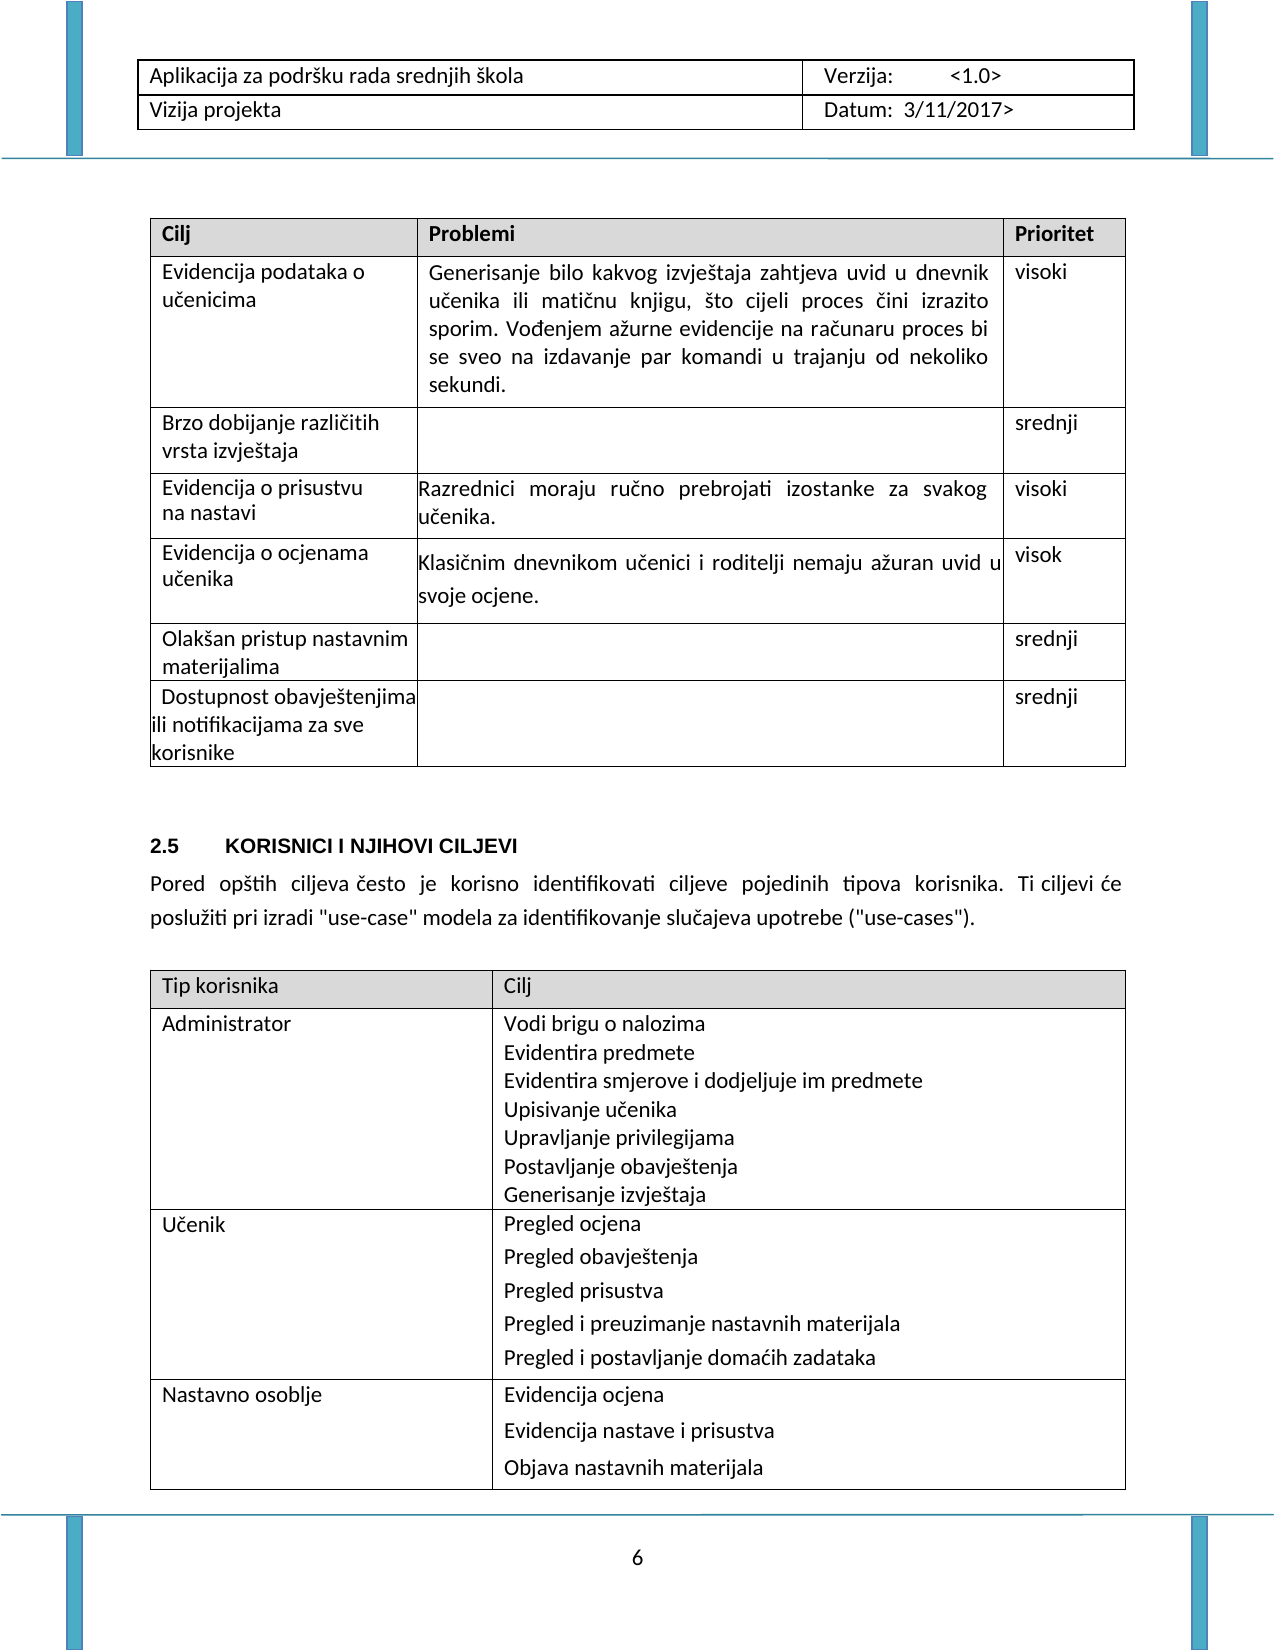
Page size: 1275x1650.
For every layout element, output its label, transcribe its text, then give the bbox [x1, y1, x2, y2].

table_header Cilj [151, 219, 417, 256]
table_cell Evidencija o prisustvu na nastavi [151, 474, 417, 538]
table_cell Vodi brigu o nalozima Evidentira predmete Evidentira smjerove i dodjeljuje im predmete Upisivanje učenika Upravljanje privilegijama Postavljanje obavještenja Generisanje izvještaja [493, 1009, 1125, 1209]
table_cell visok [1004, 539, 1125, 623]
table_cell Pregled ocjena Pregled obavještenja Pregled prisustva Pregled i preuzimanje nastavnih materijala Pregled i postavljanje domaćih zadataka [493, 1210, 1125, 1379]
table_header Prioritet [1004, 219, 1125, 256]
table_cell srednji [1004, 624, 1125, 680]
text Pored opštih ciljeva često je korisno identifikovati ciljeve pojedinih tipova korisnika. Ti ciljevi će poslužiti pri izradi "use-case" modela za identifikovanje slučajeva upotrebe ("use-cases"). [150, 869, 1125, 931]
table_cell srednji [1004, 408, 1125, 472]
table_cell srednji [1004, 681, 1125, 766]
table_header Tip korisnika [151, 971, 492, 1008]
table_header Problemi [418, 219, 1003, 256]
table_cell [493, 1380, 1125, 1489]
table_cell Nastavno osoblje [151, 1380, 492, 1489]
table_cell Brzo dobijanje različitih vrsta izvještaja [151, 408, 417, 472]
table_cell [418, 624, 1003, 680]
subtitle Korisnici i njihovi ciljevi [150, 834, 1125, 858]
table_cell [418, 681, 1003, 766]
table_cell Učenik [151, 1210, 492, 1379]
table_cell Evidencija o ocjenama učenika [151, 539, 417, 623]
table_cell Olakšan pristup nastavnim materijalima [151, 624, 417, 680]
table_cell visoki [1004, 474, 1125, 538]
table_cell Dostupnost obavještenjima ili notifikacijama za sve korisnike [151, 681, 417, 766]
table_cell [418, 408, 1003, 472]
table_cell Generisanje bilo kakvog izvještaja zahtjeva uvid u dnevnik učenika ili matičnu knjigu, što cijeli proces čini izrazito sporim. Vođenjem ažurne evidencije na računaru proces bi se sveo na izdavanje par komandi u trajanju od nekoliko sekundi. [418, 257, 1003, 407]
table_cell Evidencija podataka o učenicima [151, 257, 417, 407]
table_cell visoki [1004, 257, 1125, 407]
table_cell Administrator [151, 1009, 492, 1209]
table_header Cilj [493, 971, 1125, 1008]
table_cell Razrednici moraju ručno prebrojati izostanke za svakog učenika. [418, 474, 1003, 538]
table_cell Klasičnim dnevnikom učenici i roditelji nemaju ažuran uvid u svoje ocjene. [418, 539, 1003, 623]
